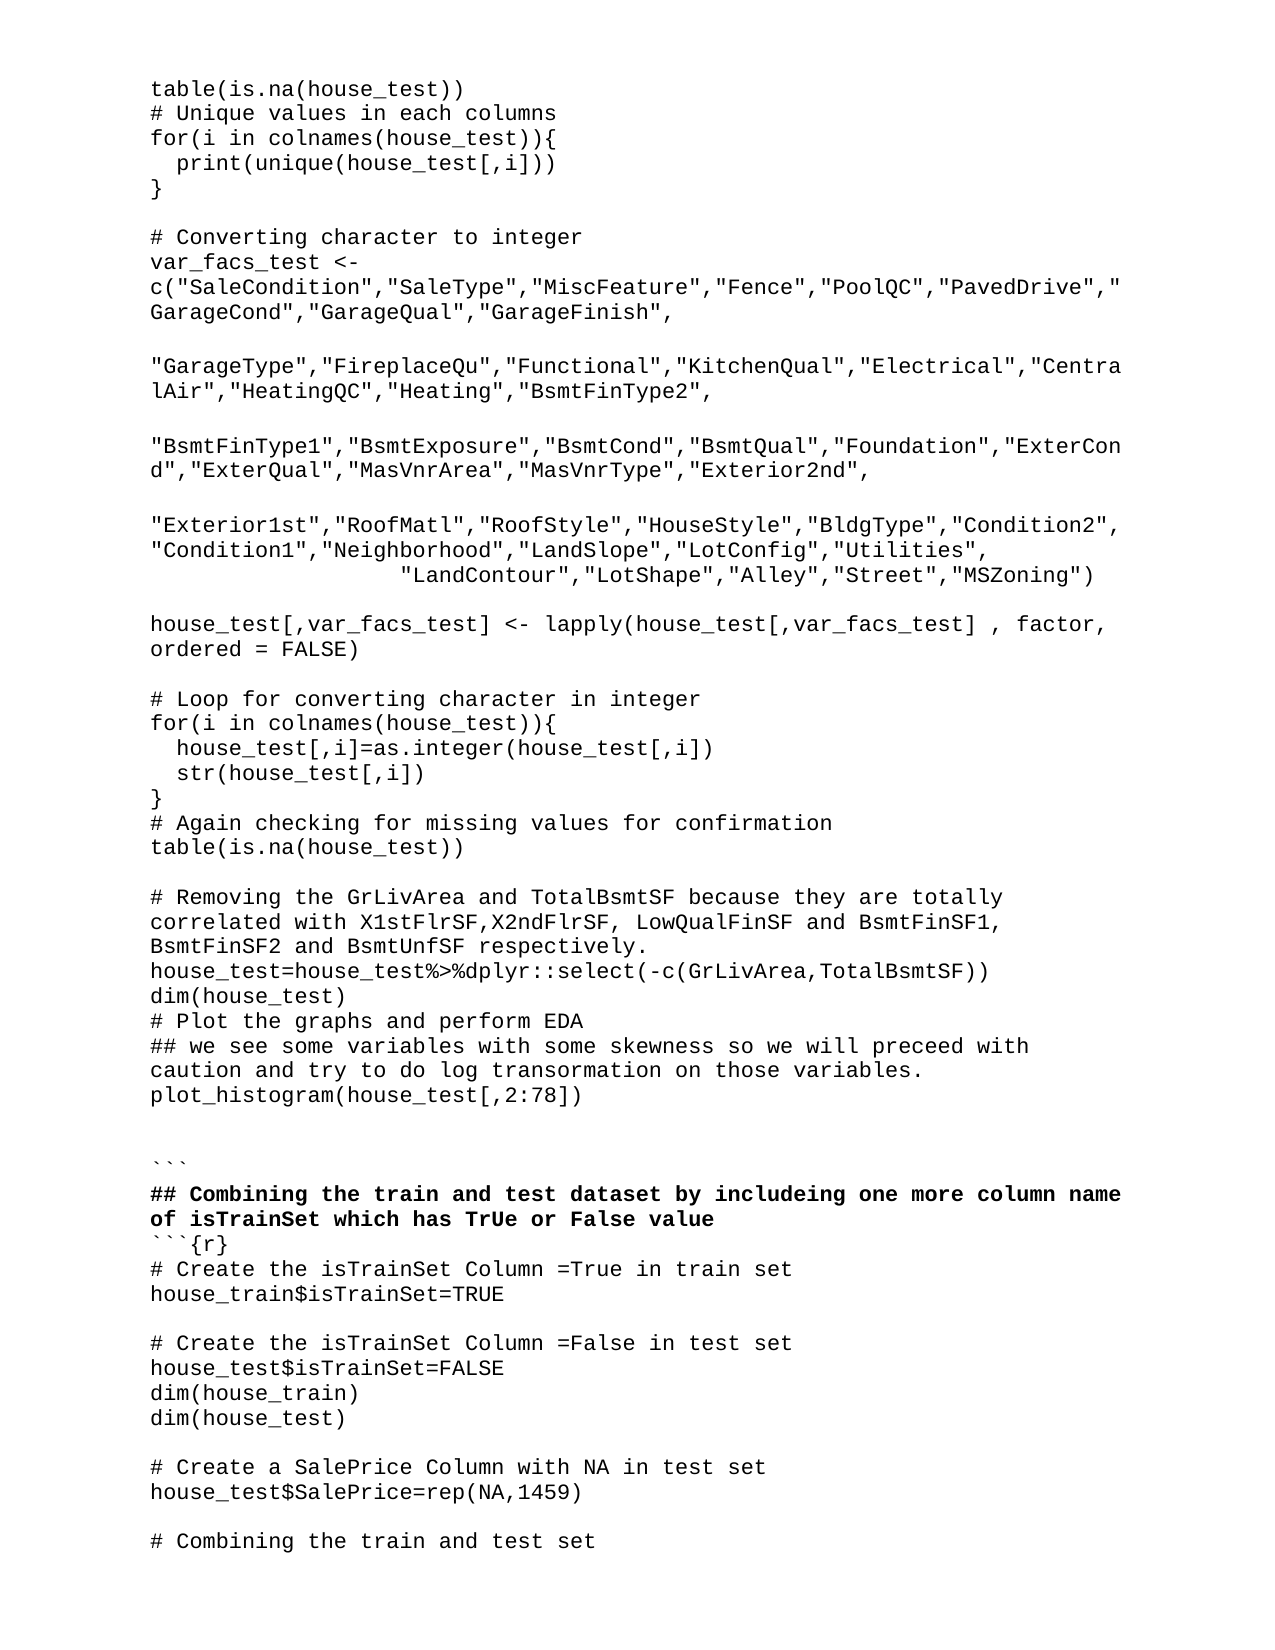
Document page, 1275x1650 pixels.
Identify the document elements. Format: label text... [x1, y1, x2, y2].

text # Converting character to integer [150, 227, 1125, 251]
text ```{r} [150, 1233, 1125, 1258]
text for(i in colnames(house_test)){ [150, 127, 1125, 152]
text house_test[,var_facs_test] <- lapply(house_test[,var_facs_test] , factor, ordered = FALSE) [150, 613, 1125, 663]
text } [150, 787, 1125, 812]
text ``` [150, 1159, 1125, 1184]
text "GarageType","FireplaceQu","Functional","KitchenQual","Electrical","CentralAir","HeatingQC","Heating","BsmtFinType2", [150, 326, 1125, 405]
text # Again checking for missing values for confirmation [150, 812, 1125, 837]
text var_facs_test <- c("SaleCondition","SaleType","MiscFeature","Fence","PoolQC","PavedDrive","GarageCond","GarageQual","GarageFinish", [150, 251, 1125, 326]
text print(unique(house_test[,i])) [150, 152, 1125, 177]
text "Exterior1st","RoofMatl","RoofStyle","HouseStyle","BldgType","Condition2","Condition1","Neighborhood","LandSlope","LotConfig","Utilities", [150, 484, 1125, 564]
text dim(house_test) [150, 985, 1125, 1010]
text # Loop for converting character in integer [150, 688, 1125, 713]
text table(is.na(house_test)) [150, 78, 1125, 103]
text dim(house_test) [150, 1407, 1125, 1432]
text table(is.na(house_test)) [150, 837, 1125, 861]
text # Removing the GrLivArea and TotalBsmtSF because they are totally correlated with X1stFlrSF,X2ndFlrSF, LowQualFinSF and BsmtFinSF1, BsmtFinSF2 and BsmtUnfSF respectively. [150, 886, 1125, 961]
text } [150, 177, 1125, 202]
text ## we see some variables with some skewness so we will preceed with caution and try to do log transormation on those variables. [150, 1035, 1125, 1084]
text house_test$isTrainSet=FALSE [150, 1357, 1125, 1382]
text plot_histogram(house_test[,2:78]) [150, 1084, 1125, 1109]
text # Unique values in each columns [150, 103, 1125, 127]
text house_test=house_test%>%dplyr::select(-c(GrLivArea,TotalBsmtSF)) [150, 961, 1125, 985]
text "LandContour","LotShape","Alley","Street","MSZoning") [150, 564, 1125, 589]
text dim(house_train) [150, 1382, 1125, 1407]
text for(i in colnames(house_test)){ [150, 713, 1125, 737]
text str(house_test[,i]) [150, 762, 1125, 787]
text house_test$SalePrice=rep(NA,1459) [150, 1481, 1125, 1506]
text # Create the isTrainSet Column =False in test set [150, 1332, 1125, 1357]
text house_test[,i]=as.integer(house_test[,i]) [150, 737, 1125, 762]
text # Create a SalePrice Column with NA in test set [150, 1456, 1125, 1481]
text ## Combining the train and test dataset by includeing one more column name of isTrainSet which has TrUe or False value [150, 1184, 1125, 1233]
text house_train$isTrainSet=TRUE [150, 1283, 1125, 1308]
text # Plot the graphs and perform EDA [150, 1010, 1125, 1035]
text # Create the isTrainSet Column =True in train set [150, 1258, 1125, 1283]
text # Combining the train and test set [150, 1531, 1125, 1556]
text "BsmtFinType1","BsmtExposure","BsmtCond","BsmtQual","Foundation","ExterCond","ExterQual","MasVnrArea","MasVnrType","Exterior2nd", [150, 405, 1125, 484]
